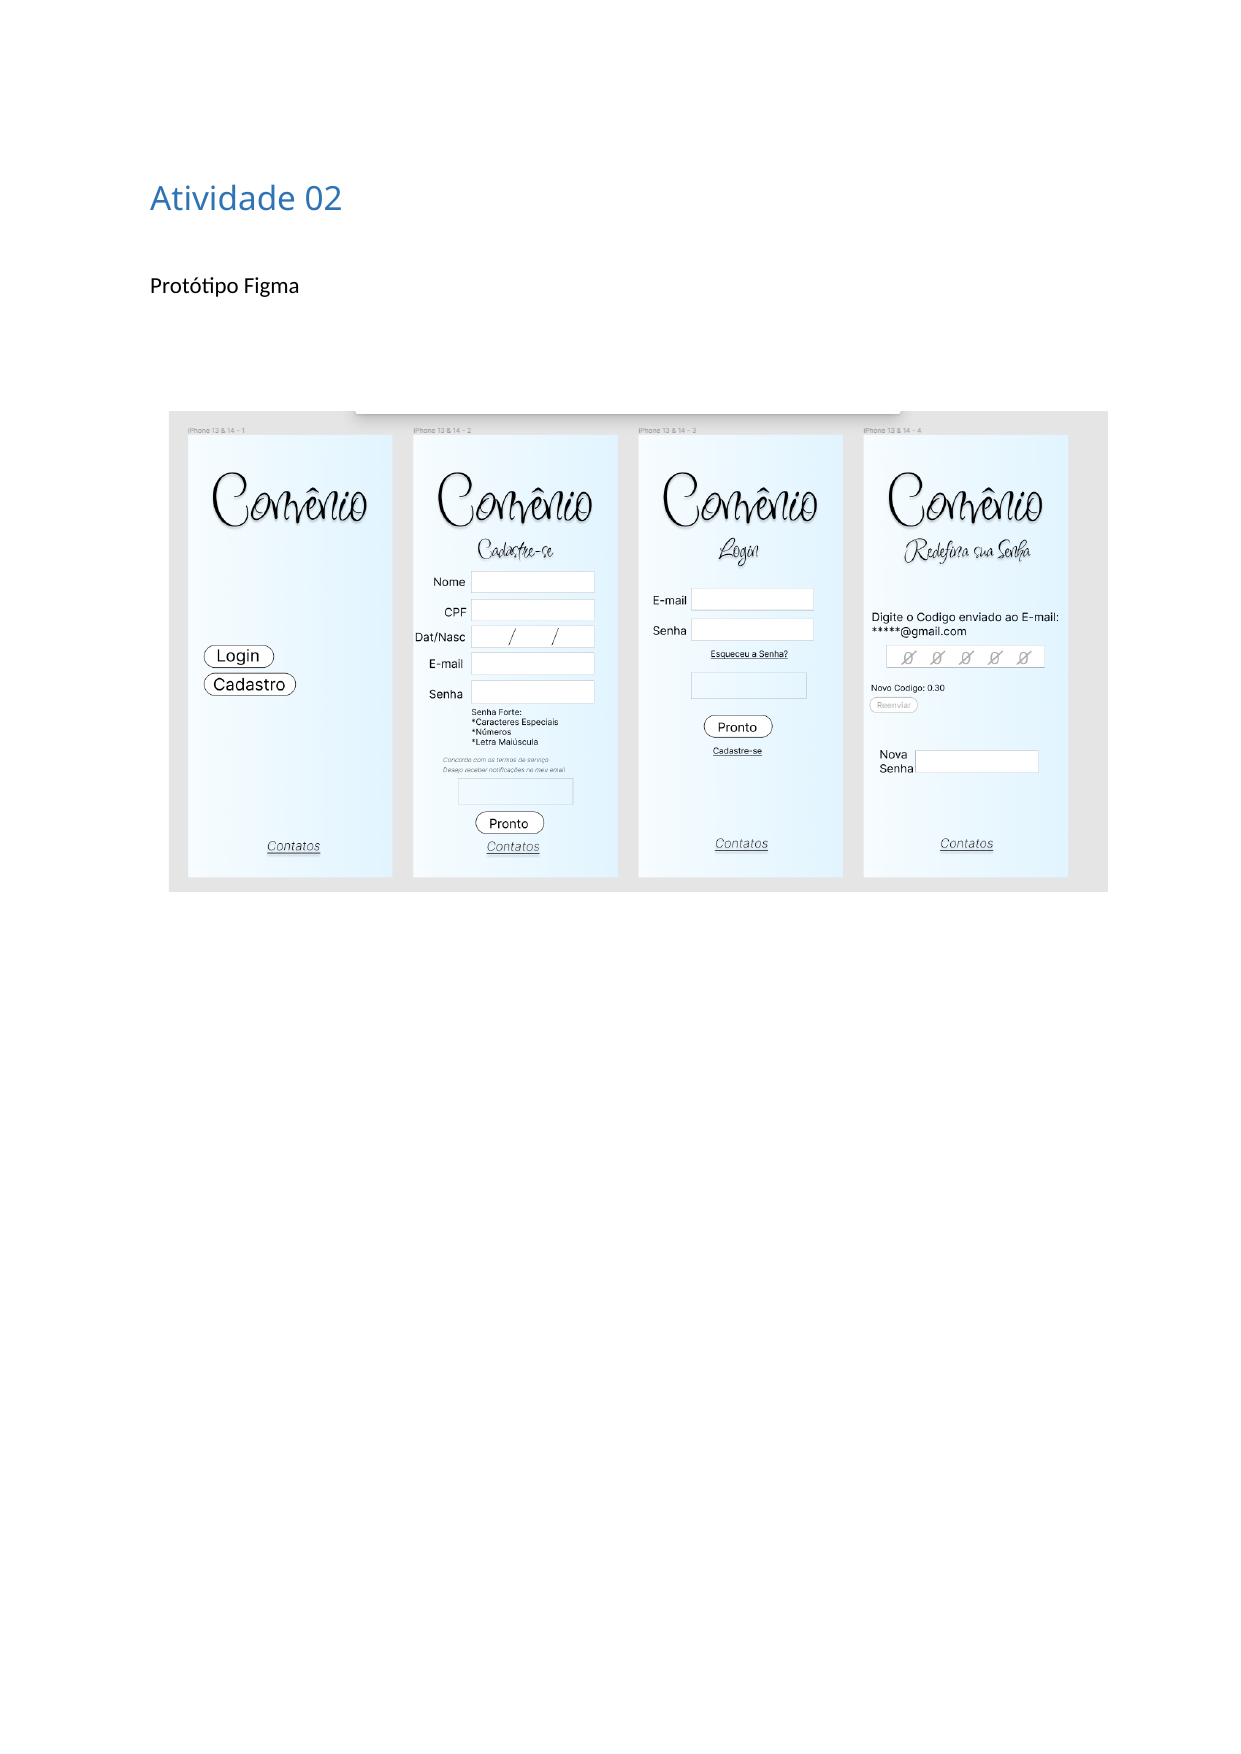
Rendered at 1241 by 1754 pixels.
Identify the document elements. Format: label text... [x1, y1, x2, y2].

subtitle Atividade 02 [150, 175, 1090, 220]
text Protótipo Figma [150, 271, 1090, 299]
